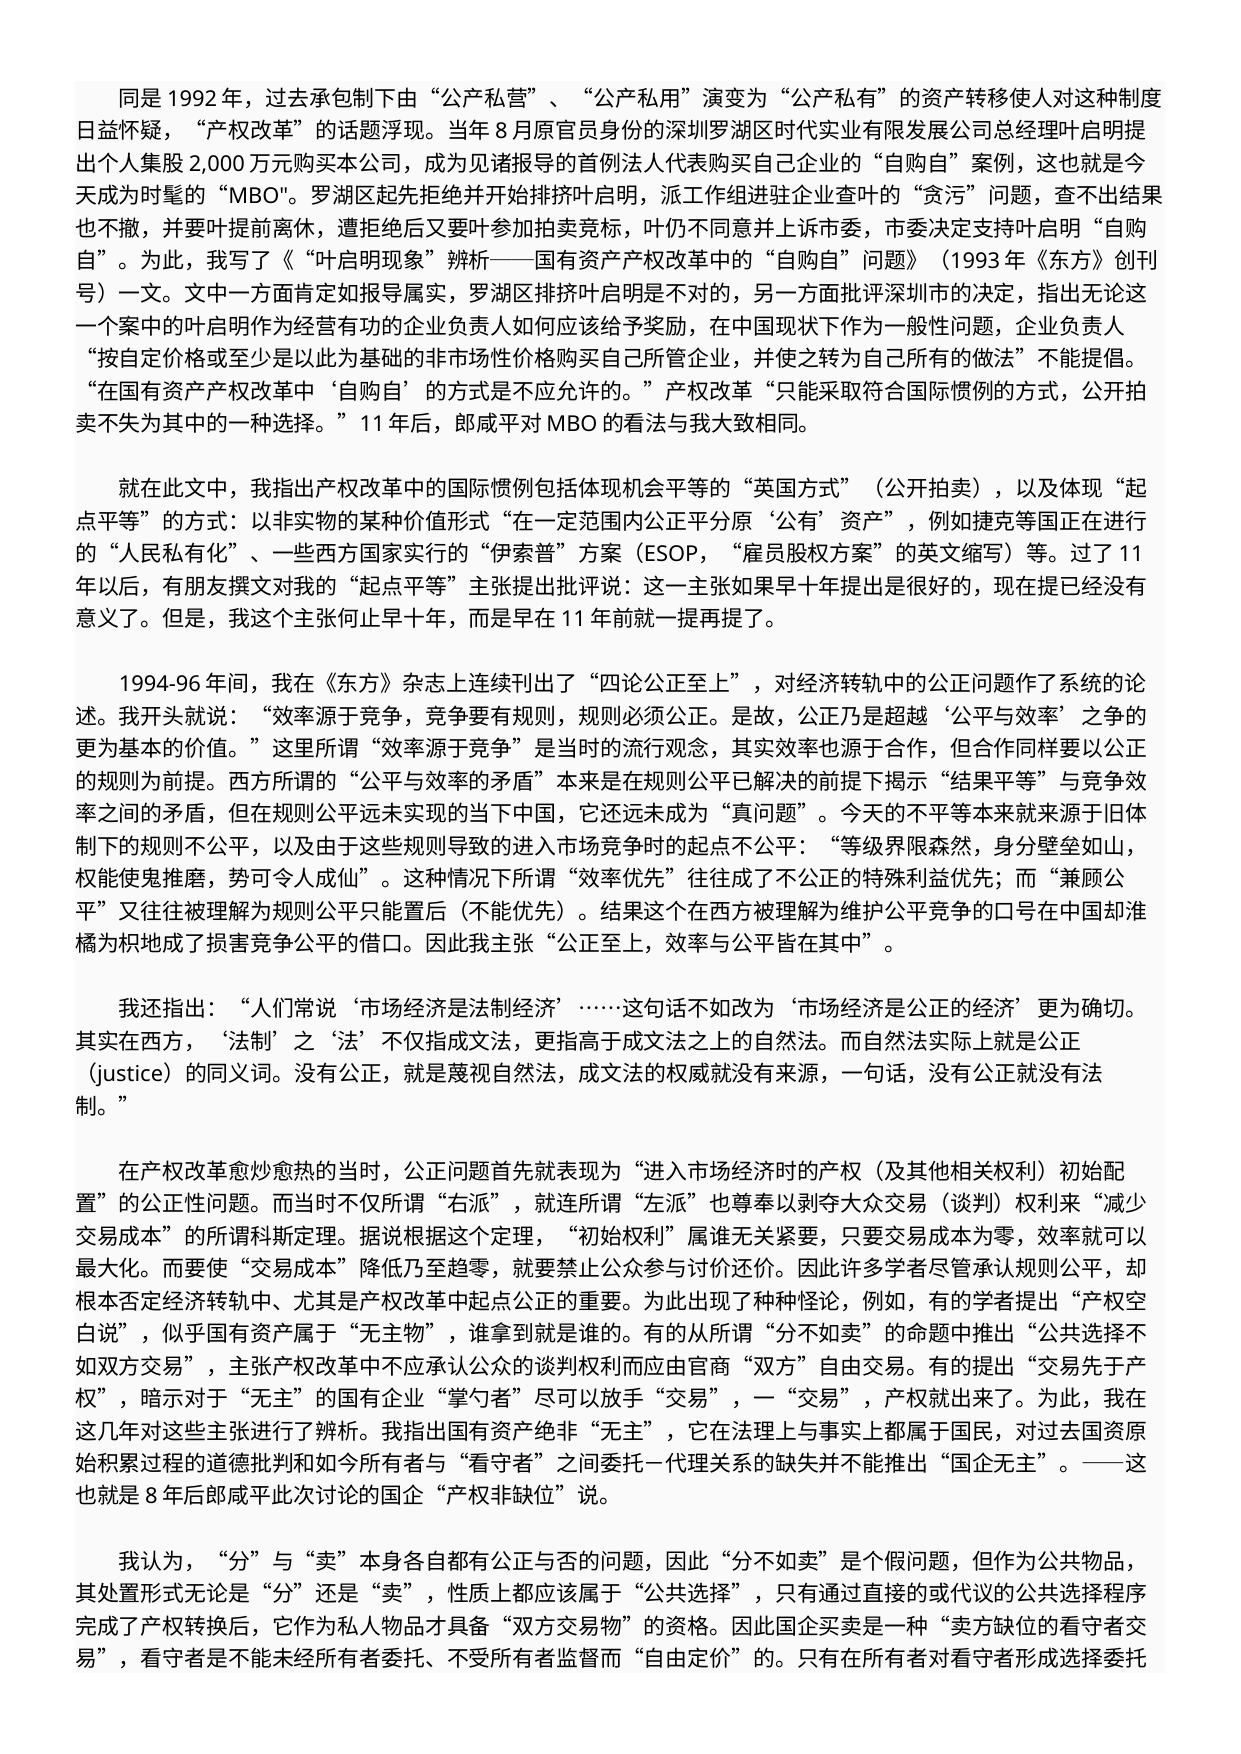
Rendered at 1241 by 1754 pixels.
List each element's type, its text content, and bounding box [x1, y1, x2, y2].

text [75, 1543, 1165, 1673]
text 在产权改革愈炒愈热的当时，公正问题首先就表现为“进入市场经济时的产权（及其他相关权利）初始配置”的公正性问题。而当时不仅所谓“右派”，就连所谓“左派”也尊奉以剥夺大众交易（谈判）权利来“减少交易成本”的所谓科斯定理。据说根据这个定理，“初始权利”属谁无关紧要，只要交易成本为零，效率就可以最大化。而要使“交易成本”降低乃至趋零，就要禁止公众参与讨价还价。因此许多学者尽管承认规则公平，却根本否定经济转轨中、尤其是产权改革中起点公正的重要。为此出现了种种怪论，例如，有的学者提出“产权空白说”，似乎国有资产属于“无主物”，谁拿到就是谁的。有的从所谓“分不如卖”的命题中推出“公共选择不如双方交易”，主张产权改革中不应承认公众的谈判权利而应由官商“双方”自由交易。有的提出“交易先于产权”，暗示对于“无主”的国有企业“掌勺者”尽可以放手“交易”，一“交易”，产权就出来了。为此，我在这几年对这些主张进行了辨析。我指出国有资产绝非“无主”，它在法理上与事实上都属于国民，对过去国资原始积累过程的道德批判和如今所有者与“看守者”之间委托－代理关系的缺失并不能推出“国企无主”。——这也就是8年后郎咸平此次讨论的国企“产权非缺位”说。 [75, 1153, 1165, 1511]
text 1994-96年间，我在《东方》杂志上连续刊出了“四论公正至上”，对经济转轨中的公正问题作了系统的论述。我开头就说：“效率源于竞争，竞争要有规则，规则必须公正。是故，公正乃是超越‘公平与效率’之争的更为基本的价值。”这里所谓“效率源于竞争”是当时的流行观念，其实效率也源于合作，但合作同样要以公正的规则为前提。西方所谓的“公平与效率的矛盾”本来是在规则公平已解决的前提下揭示“结果平等”与竞争效率之间的矛盾，但在规则公平远未实现的当下中国，它还远未成为“真问题”。今天的不平等本来就来源于旧体制下的规则不公平，以及由于这些规则导致的进入市场竞争时的起点不公平：“等级界限森然，身分壁垒如山，权能使鬼推磨，势可令人成仙”。这种情况下所谓“效率优先”往往成了不公正的特殊利益优先；而“兼顾公平”又往往被理解为规则公平只能置后（不能优先）。结果这个在西方被理解为维护公平竞争的口号在中国却淮橘为枳地成了损害竞争公平的借口。因此我主张“公正至上，效率与公平皆在其中”。 [75, 666, 1165, 958]
text 就在此文中，我指出产权改革中的国际惯例包括体现机会平等的“英国方式”（公开拍卖），以及体现“起点平等”的方式：以非实物的某种价值形式“在一定范围内公正平分原‘公有’资产”，例如捷克等国正在进行的“人民私有化”、一些西方国家实行的“伊索普”方案（ESOP，“雇员股权方案”的英文缩写）等。过了11年以后，有朋友撰文对我的“起点平等”主张提出批评说：这一主张如果早十年提出是很好的，现在提已经没有意义了。但是，我这个主张何止早十年，而是早在11年前就一提再提了。 [75, 471, 1165, 633]
text 同是1992年，过去承包制下由“公产私营”、“公产私用”演变为“公产私有”的资产转移使人对这种制度日益怀疑，“产权改革”的话题浮现。当年8月原官员身份的深圳罗湖区时代实业有限发展公司总经理叶启明提出个人集股2,000万元购买本公司，成为见诸报导的首例法人代表购买自己企业的“自购自”案例，这也就是今天成为时髦的“MBO"。罗湖区起先拒绝并开始排挤叶启明，派工作组进驻企业查叶的“贪污”问题，查不出结果也不撤，并要叶提前离休，遭拒绝后又要叶参加拍卖竞标，叶仍不同意并上诉市委，市委决定支持叶启明“自购自”。为此，我写了《“叶启明现象”辨析──国有资产产权改革中的“自购自”问题》（1993年《东方》创刊号）一文。文中一方面肯定如报导属实，罗湖区排挤叶启明是不对的，另一方面批评深圳市的决定，指出无论这一个案中的叶启明作为经营有功的企业负责人如何应该给予奖励，在中国现状下作为一般性问题，企业负责人“按自定价格或至少是以此为基础的非市场性价格购买自己所管企业，并使之转为自己所有的做法”不能提倡。“在国有资产产权改革中‘自购自’的方式是不应允许的。”产权改革“只能采取符合国际惯例的方式，公开拍卖不失为其中的一种选择。”11年后，郎咸平对MBO的看法与我大致相同。 [75, 81, 1165, 438]
text 我还指出：“人们常说‘市场经济是法制经济’……这句话不如改为‘市场经济是公正的经济’更为确切。其实在西方，‘法制’之‘法’不仅指成文法，更指高于成文法之上的自然法。而自然法实际上就是公正（justice）的同义词。没有公正，就是蔑视自然法，成文法的权威就没有来源，一句话，没有公正就没有法制。” [75, 991, 1165, 1121]
